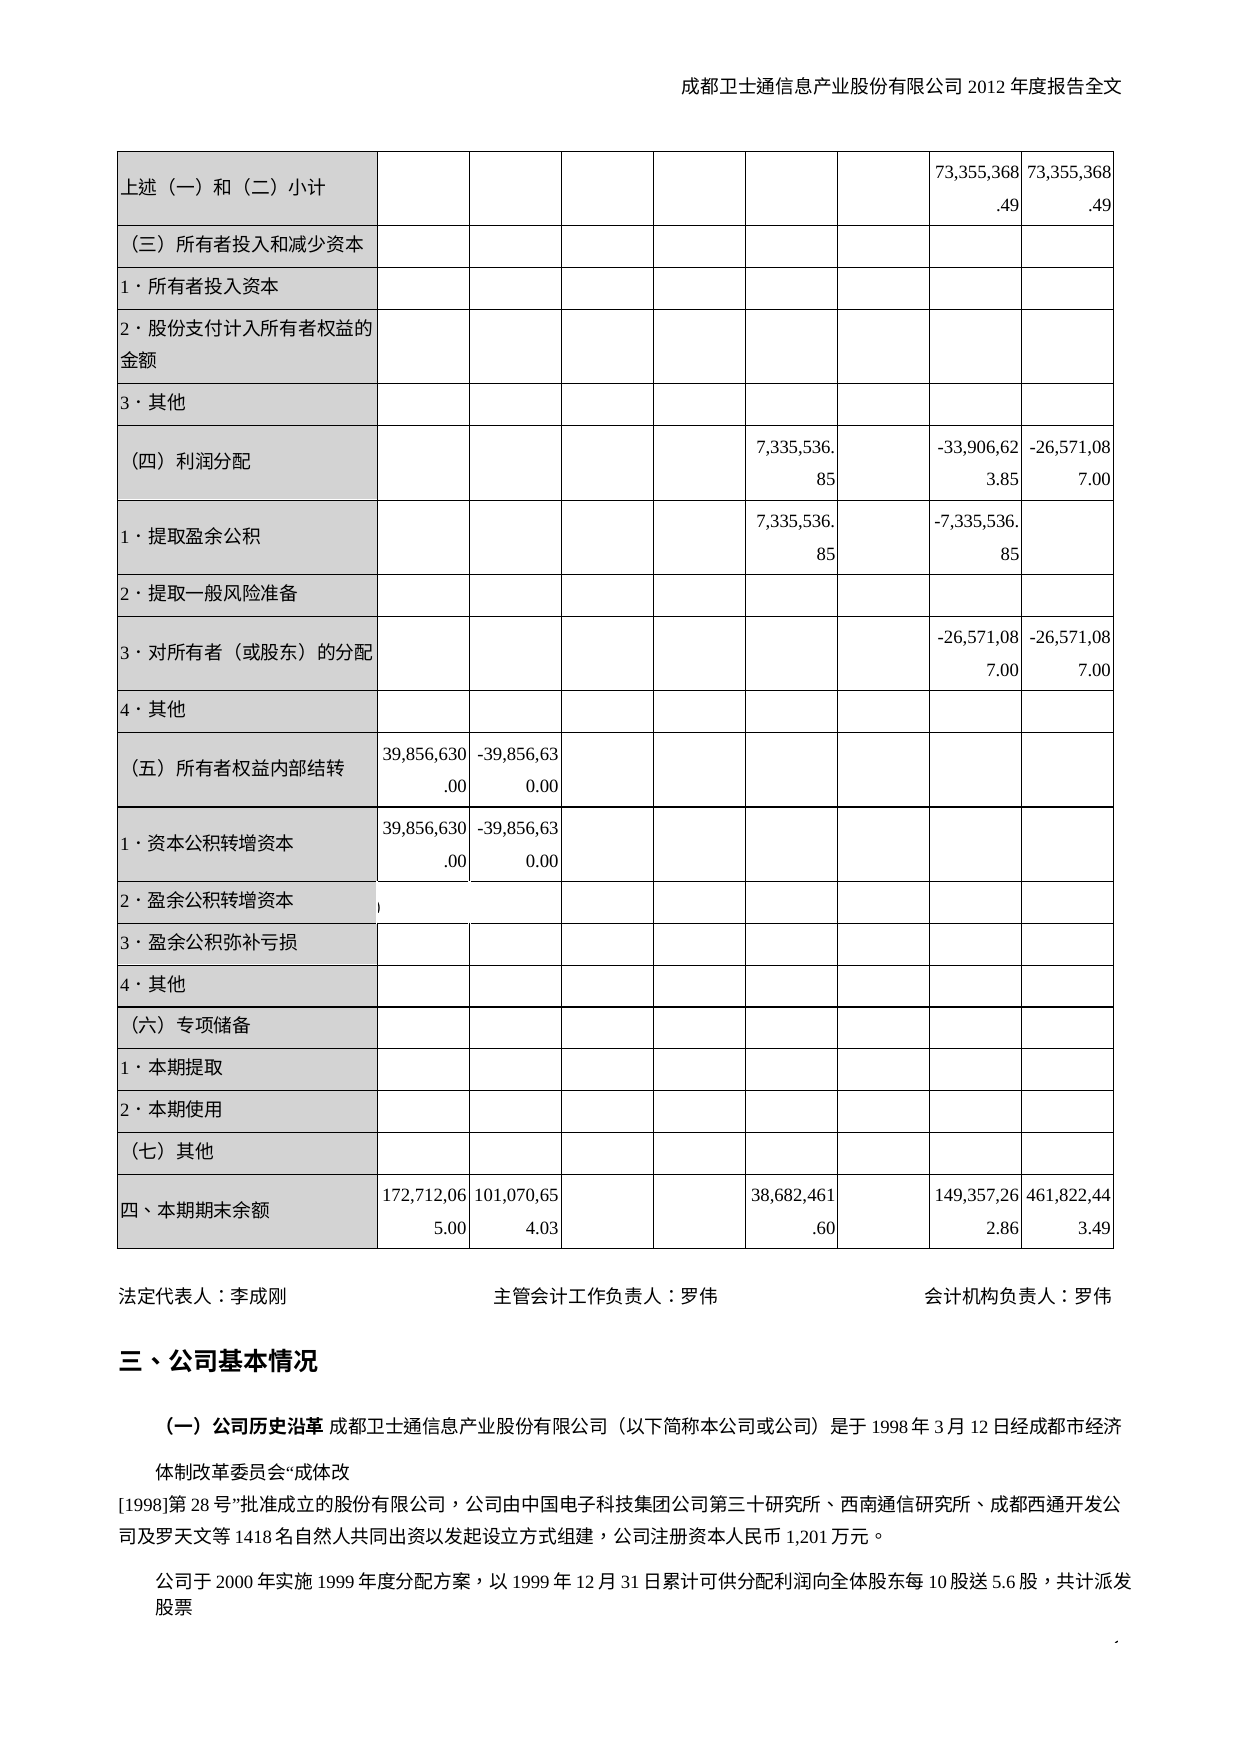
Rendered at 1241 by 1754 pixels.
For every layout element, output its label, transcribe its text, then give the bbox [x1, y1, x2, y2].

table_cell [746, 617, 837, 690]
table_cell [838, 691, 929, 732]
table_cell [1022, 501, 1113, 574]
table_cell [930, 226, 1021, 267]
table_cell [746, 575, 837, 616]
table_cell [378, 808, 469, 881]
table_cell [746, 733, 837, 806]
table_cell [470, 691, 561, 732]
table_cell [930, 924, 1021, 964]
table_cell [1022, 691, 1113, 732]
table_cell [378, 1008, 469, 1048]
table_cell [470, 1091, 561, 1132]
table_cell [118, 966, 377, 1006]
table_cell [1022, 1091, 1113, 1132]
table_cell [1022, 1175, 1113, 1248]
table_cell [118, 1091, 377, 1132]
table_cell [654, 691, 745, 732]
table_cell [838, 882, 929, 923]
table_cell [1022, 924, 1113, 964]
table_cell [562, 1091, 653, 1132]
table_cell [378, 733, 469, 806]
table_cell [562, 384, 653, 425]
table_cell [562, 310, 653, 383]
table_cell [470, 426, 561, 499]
text （一）公司历史沿革 成都卫士通信息产业股份有限公司（以下简称本公司或公司）是于1998年3月12日经成都市经济体制改革委员会“成体改 [156, 1393, 1138, 1484]
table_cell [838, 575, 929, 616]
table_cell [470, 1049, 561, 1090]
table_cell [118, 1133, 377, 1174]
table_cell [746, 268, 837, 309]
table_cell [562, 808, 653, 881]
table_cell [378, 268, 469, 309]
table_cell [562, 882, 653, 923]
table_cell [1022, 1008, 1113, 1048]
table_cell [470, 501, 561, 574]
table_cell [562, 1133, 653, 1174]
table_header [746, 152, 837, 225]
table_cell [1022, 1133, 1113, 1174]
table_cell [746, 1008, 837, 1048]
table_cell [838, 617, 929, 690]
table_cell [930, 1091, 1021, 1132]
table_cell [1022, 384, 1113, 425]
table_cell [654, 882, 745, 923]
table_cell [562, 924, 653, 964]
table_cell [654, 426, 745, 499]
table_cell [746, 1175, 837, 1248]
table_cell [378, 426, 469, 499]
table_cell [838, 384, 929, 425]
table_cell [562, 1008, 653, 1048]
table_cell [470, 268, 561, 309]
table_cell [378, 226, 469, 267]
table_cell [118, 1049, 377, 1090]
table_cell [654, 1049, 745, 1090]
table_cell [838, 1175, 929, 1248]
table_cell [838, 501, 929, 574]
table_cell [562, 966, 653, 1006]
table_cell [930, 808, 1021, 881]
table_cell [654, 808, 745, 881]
subtitle 三、公司基本情况 [118, 1344, 1138, 1378]
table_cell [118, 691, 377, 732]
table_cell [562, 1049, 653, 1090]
text 公司于2000年实施1999年度分配方案，以1999年12月31日累计可供分配利润向全体股东每10股送5.6股，共计派发股票 [156, 1569, 1138, 1620]
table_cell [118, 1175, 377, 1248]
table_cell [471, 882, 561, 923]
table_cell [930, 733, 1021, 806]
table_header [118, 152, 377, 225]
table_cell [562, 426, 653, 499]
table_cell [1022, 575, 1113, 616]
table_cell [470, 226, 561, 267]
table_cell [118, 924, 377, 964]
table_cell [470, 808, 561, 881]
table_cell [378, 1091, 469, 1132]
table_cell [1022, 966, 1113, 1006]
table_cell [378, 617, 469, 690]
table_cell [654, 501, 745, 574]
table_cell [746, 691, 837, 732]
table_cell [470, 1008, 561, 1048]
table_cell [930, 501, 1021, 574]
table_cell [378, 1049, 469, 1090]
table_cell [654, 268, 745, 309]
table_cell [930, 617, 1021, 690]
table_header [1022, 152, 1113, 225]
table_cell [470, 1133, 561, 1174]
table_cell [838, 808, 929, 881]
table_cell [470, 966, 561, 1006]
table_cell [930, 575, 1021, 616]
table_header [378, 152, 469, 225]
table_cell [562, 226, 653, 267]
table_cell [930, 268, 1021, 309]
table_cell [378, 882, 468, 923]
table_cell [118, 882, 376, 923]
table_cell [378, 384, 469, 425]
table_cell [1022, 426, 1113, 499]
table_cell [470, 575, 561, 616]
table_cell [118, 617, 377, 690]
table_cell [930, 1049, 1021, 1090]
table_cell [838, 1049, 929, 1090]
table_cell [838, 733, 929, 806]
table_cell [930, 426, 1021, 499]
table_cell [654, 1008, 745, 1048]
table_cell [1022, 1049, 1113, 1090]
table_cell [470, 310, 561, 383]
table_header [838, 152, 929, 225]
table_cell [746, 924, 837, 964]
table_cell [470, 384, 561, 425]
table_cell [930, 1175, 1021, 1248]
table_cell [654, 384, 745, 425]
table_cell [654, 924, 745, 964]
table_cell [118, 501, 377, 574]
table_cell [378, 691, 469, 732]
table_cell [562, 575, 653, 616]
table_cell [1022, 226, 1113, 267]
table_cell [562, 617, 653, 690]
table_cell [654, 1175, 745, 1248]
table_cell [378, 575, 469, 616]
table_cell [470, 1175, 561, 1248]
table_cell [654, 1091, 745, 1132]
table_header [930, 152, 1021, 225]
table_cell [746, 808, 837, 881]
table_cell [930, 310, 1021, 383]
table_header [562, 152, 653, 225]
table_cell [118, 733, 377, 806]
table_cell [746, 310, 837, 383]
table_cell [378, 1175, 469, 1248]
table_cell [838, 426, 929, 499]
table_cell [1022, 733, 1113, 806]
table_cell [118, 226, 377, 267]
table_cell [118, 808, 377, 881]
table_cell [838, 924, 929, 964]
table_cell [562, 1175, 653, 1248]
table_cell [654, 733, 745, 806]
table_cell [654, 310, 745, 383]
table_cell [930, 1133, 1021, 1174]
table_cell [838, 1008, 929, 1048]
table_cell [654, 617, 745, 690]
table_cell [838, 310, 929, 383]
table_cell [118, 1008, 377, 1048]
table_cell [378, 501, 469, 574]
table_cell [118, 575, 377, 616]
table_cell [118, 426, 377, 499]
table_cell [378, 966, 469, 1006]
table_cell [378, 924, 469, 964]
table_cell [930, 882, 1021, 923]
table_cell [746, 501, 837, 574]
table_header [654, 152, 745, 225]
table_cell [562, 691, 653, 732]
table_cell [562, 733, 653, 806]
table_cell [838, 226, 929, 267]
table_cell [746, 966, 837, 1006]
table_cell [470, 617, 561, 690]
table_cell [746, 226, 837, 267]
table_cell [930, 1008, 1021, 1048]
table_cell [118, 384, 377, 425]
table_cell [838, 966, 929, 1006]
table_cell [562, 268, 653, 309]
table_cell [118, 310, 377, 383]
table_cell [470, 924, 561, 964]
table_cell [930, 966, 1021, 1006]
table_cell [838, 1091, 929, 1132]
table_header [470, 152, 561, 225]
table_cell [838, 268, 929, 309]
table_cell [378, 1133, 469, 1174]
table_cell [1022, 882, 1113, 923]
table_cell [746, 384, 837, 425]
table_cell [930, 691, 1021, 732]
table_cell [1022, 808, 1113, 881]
text [1998]第28号”批准成立的股份有限公司，公司由中国电子科技集团公司第三十研究所、西南通信研究所、成都西通开发公 司及罗天文等1418名自然人共同出资以发起设立方式组建，公司注册资本人民币1,201万元。 [118, 1491, 1138, 1548]
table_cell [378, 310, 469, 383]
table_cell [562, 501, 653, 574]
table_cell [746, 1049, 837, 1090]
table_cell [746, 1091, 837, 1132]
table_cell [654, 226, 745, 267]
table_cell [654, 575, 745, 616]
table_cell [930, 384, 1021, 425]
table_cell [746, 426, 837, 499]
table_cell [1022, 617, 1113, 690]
text 法定代表人：李成刚 主管会计工作负责人：罗伟 会计机构负责人：罗伟 [118, 1283, 1138, 1308]
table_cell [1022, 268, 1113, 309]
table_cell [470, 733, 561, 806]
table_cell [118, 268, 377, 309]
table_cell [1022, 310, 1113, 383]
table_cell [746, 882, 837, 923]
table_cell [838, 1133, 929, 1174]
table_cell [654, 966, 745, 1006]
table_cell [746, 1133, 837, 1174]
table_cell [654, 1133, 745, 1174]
